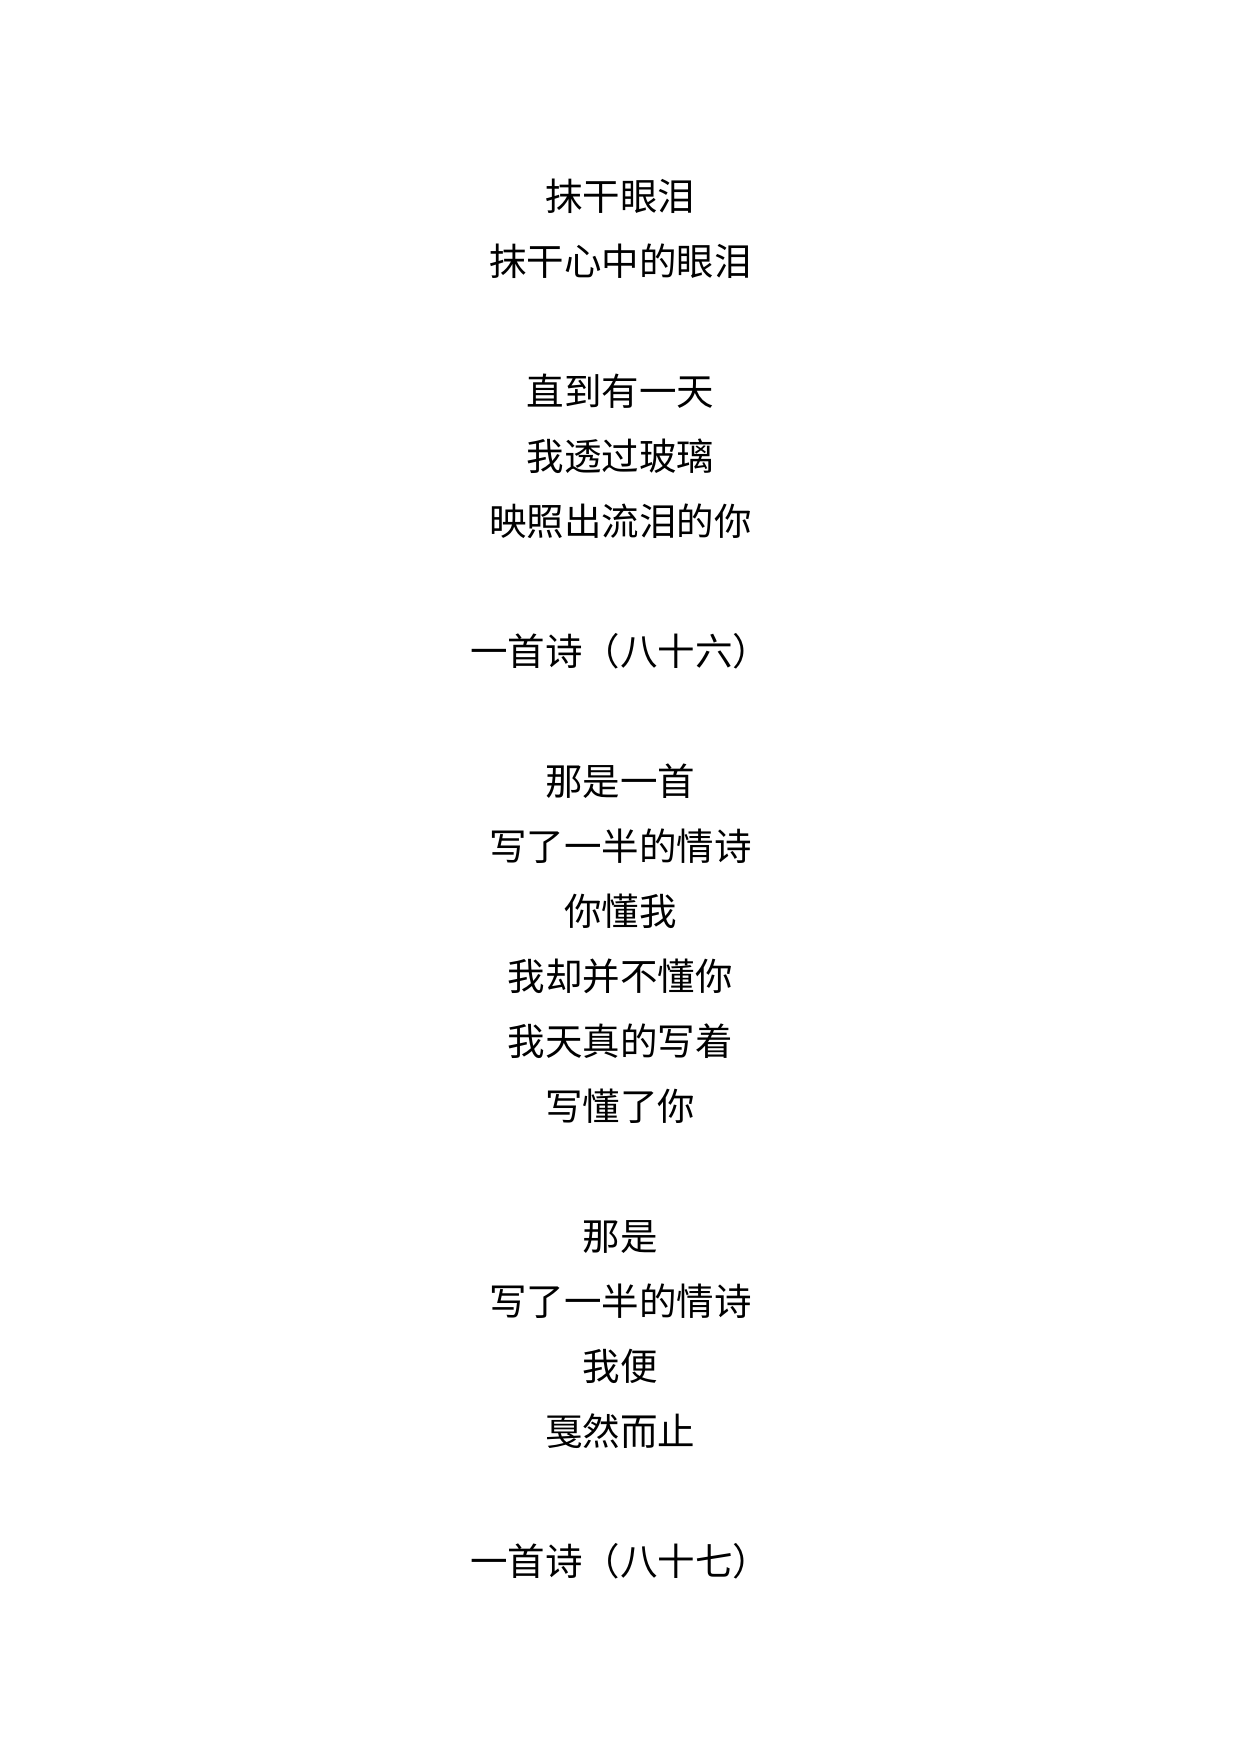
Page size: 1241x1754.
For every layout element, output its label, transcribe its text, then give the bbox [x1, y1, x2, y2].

text 那是一首 [187, 747, 1053, 812]
text 写懂了你 [187, 1072, 1053, 1137]
text 我天真的写着 [187, 1007, 1053, 1072]
text 我却并不懂你 [187, 942, 1053, 1007]
text 抹干眼泪 [187, 162, 1053, 227]
text 一首诗（八十六） [187, 617, 1053, 682]
text 映照出流泪的你 [187, 487, 1053, 552]
text 我便 [187, 1332, 1053, 1397]
text 戛然而止 [187, 1397, 1053, 1462]
text 写了一半的情诗 [187, 812, 1053, 877]
text 抹干心中的眼泪 [187, 227, 1053, 292]
text 我透过玻璃 [187, 422, 1053, 487]
text 你懂我 [187, 877, 1053, 942]
text 写了一半的情诗 [187, 1267, 1053, 1332]
text 一首诗（八十七） [187, 1527, 1053, 1592]
text 那是 [187, 1202, 1053, 1267]
text 直到有一天 [187, 357, 1053, 422]
